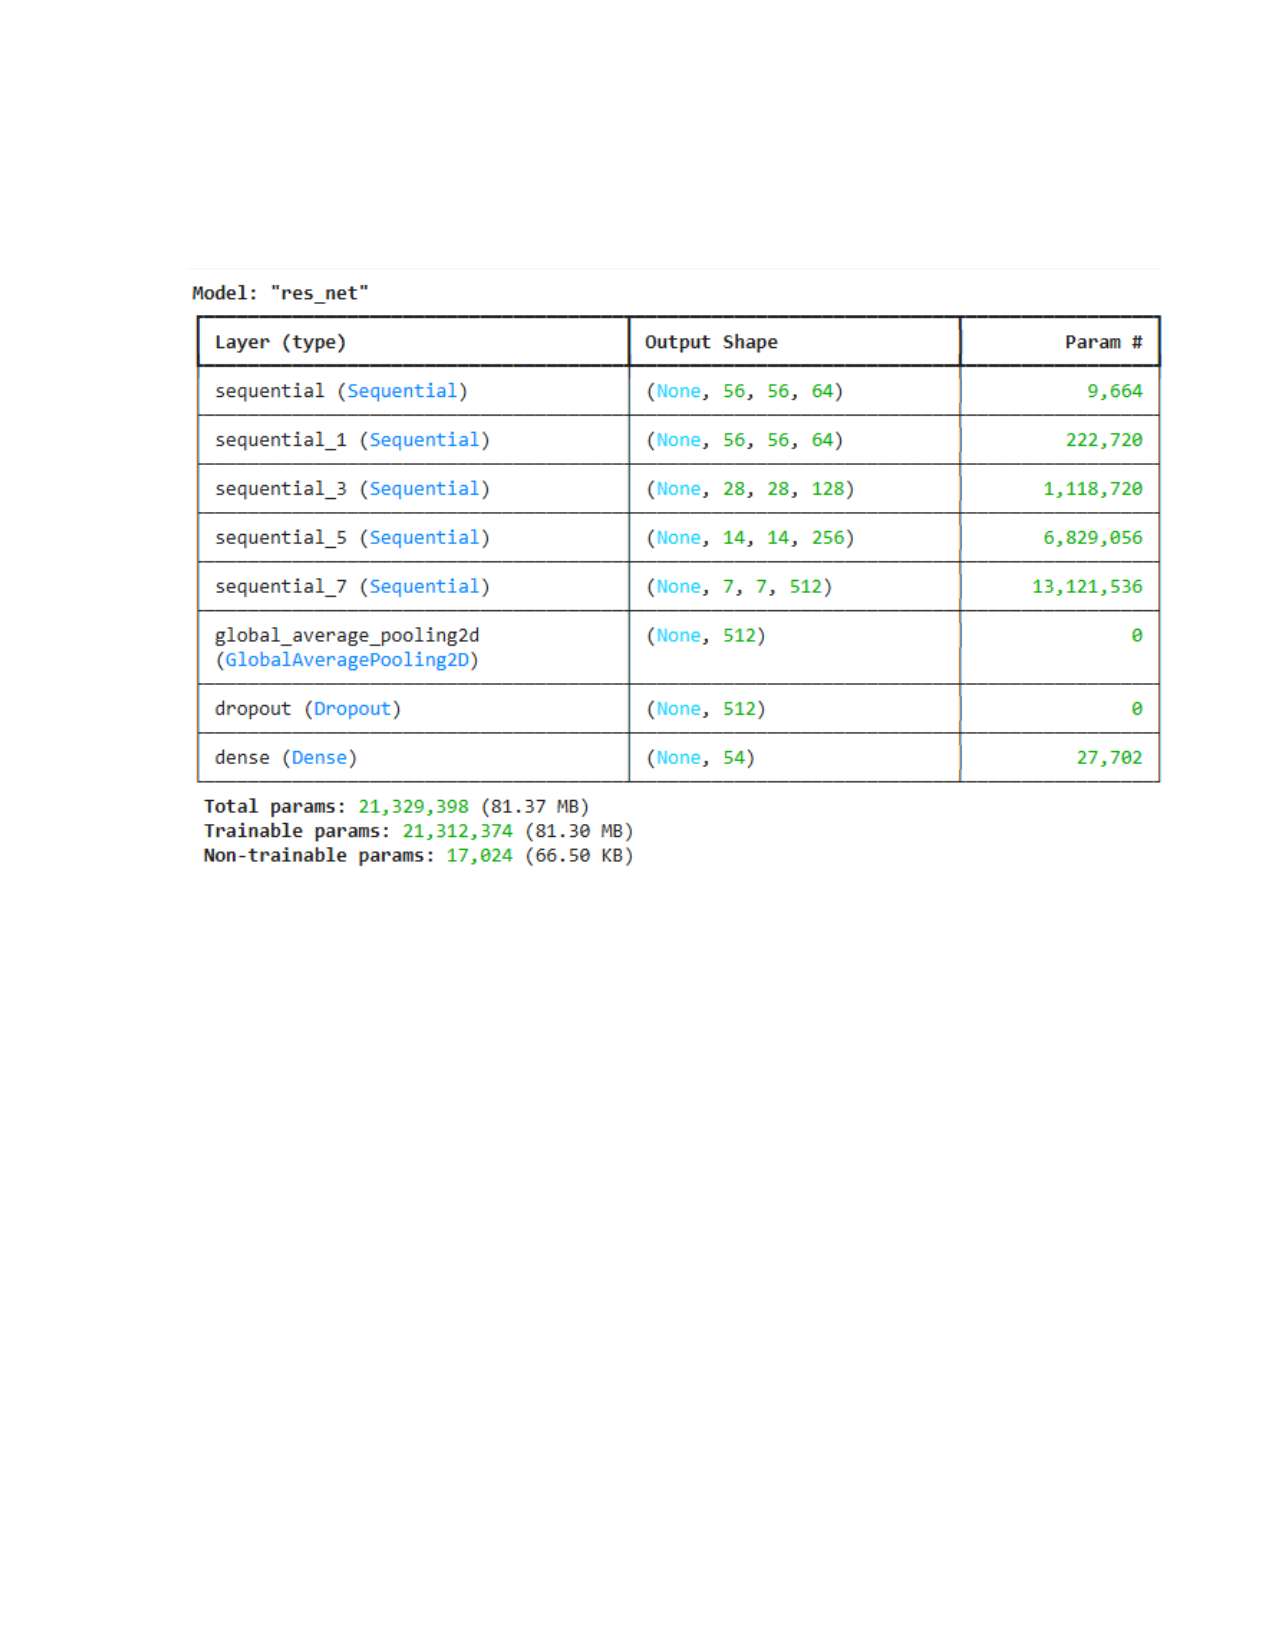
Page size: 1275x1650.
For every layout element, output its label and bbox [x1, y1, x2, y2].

picture [187, 268, 1163, 869]
